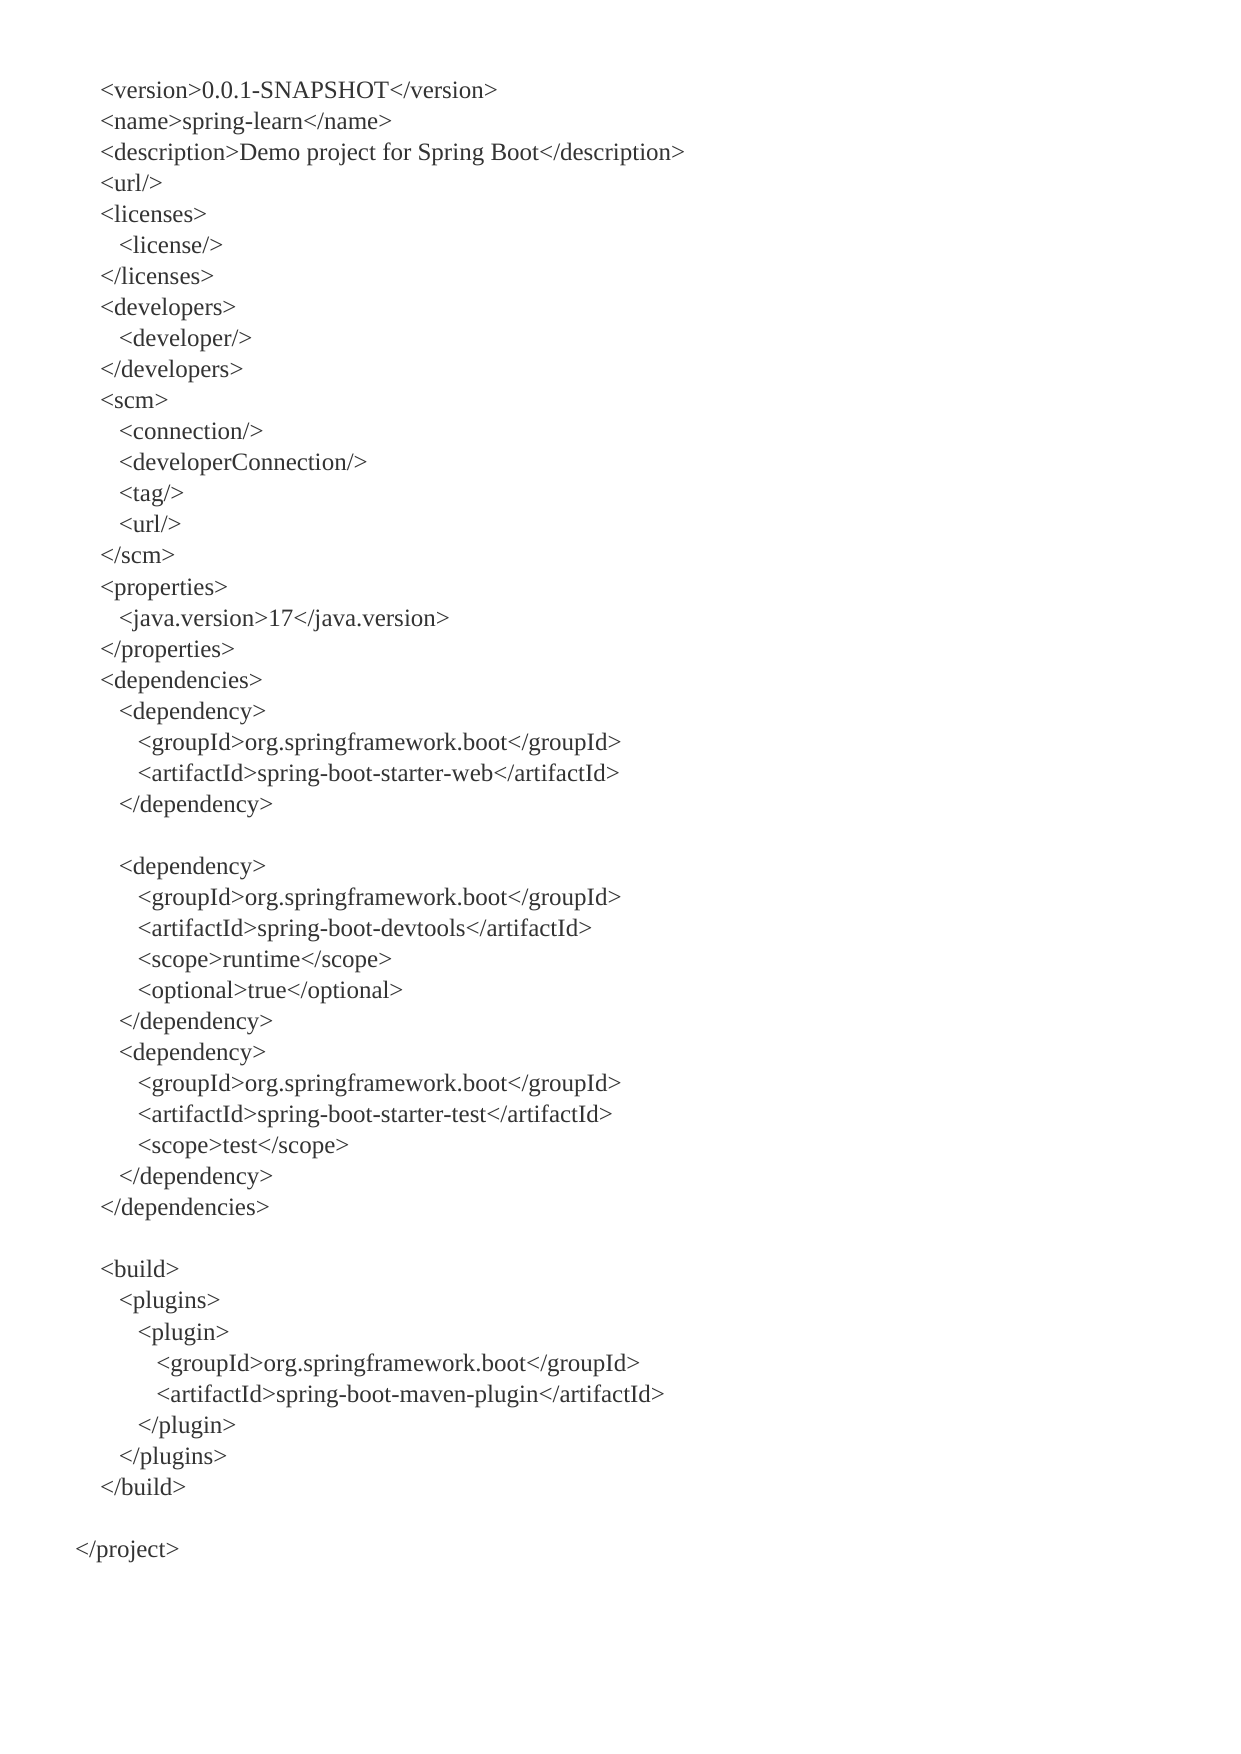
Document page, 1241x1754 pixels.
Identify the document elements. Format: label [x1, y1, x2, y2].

text [75, 75, 1165, 1563]
